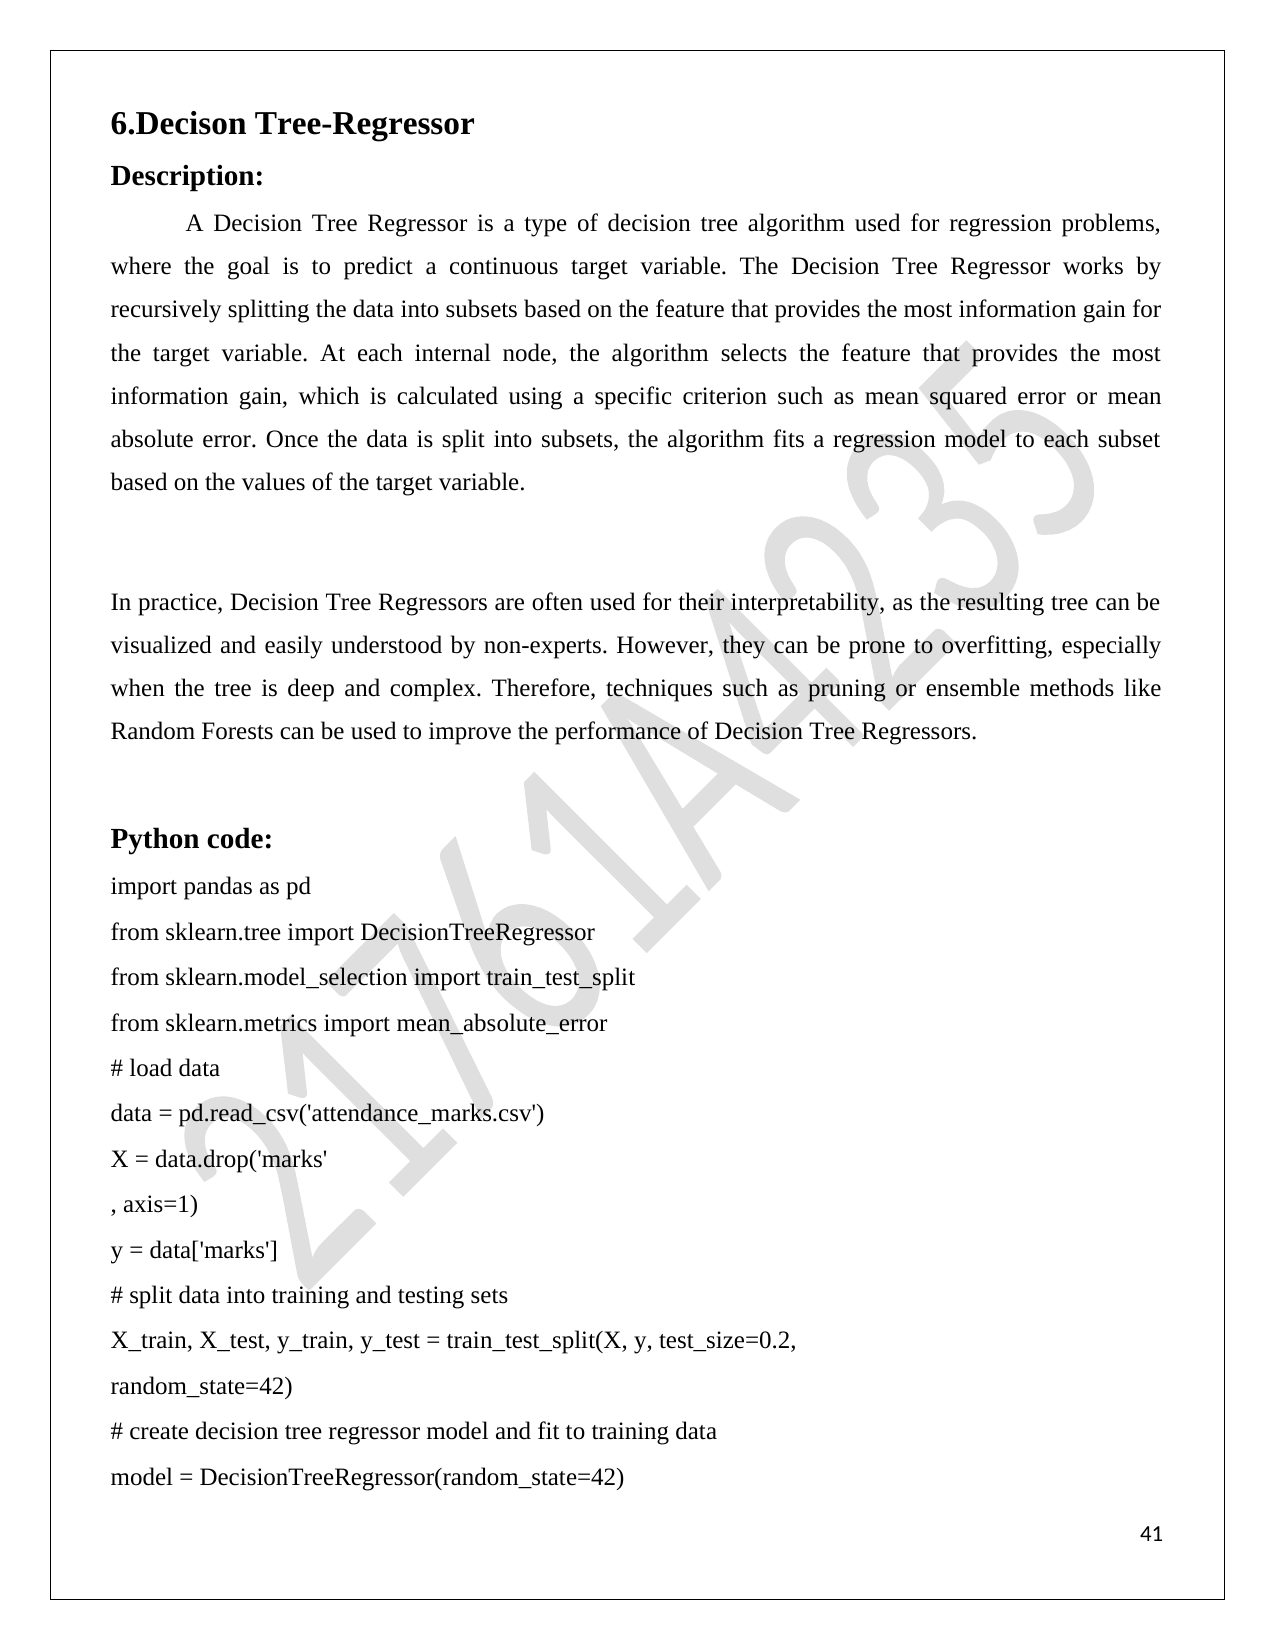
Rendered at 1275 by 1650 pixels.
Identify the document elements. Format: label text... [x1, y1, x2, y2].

text In practice, Decision Tree Regressors are often used for their interpretability, as the resulting tree can be visualized and easily understood by non-experts. However, they can be prone to overfitting, especially when the tree is deep and complex. Therefore, techniques such as pruning or ensemble methods like Random Forests can be used to improve the performance of Decision Tree Regressors. [110, 587, 1163, 745]
text # split data into training and testing sets [110, 1280, 1163, 1309]
text X_train, X_test, y_train, y_test = train_test_split(X, y, test_size=0.2, [110, 1326, 1163, 1354]
text Description: [110, 158, 1163, 192]
text # create decision tree regressor model and fit to training data [110, 1416, 1163, 1445]
text import pandas as pd [110, 871, 1163, 900]
text y = data['marks'] [110, 1235, 1163, 1263]
text from sklearn.metrics import mean_absolute_error [110, 1008, 1163, 1036]
text from sklearn.model_selection import train_test_split [110, 962, 1163, 991]
text from sklearn.tree import DecisionTreeRegressor [110, 917, 1163, 946]
text model = DecisionTreeRegressor(random_state=42) [110, 1462, 1163, 1491]
text , axis=1) [110, 1189, 1163, 1218]
text # load data [110, 1053, 1163, 1082]
text data = pd.read_csv('attendance_marks.csv') [110, 1098, 1163, 1127]
text A Decision Tree Regressor is a type of decision tree algorithm used for regression problems, where the goal is to predict a continuous target variable. The Decision Tree Regressor works by recursively splitting the data into subsets based on the feature that provides the most information gain for the target variable. At each internal node, the algorithm selects the feature that provides the most information gain, which is calculated using a specific criterion such as mean squared error or mean absolute error. Once the data is split into subsets, the algorithm fits a regression model to each subset based on the values of the target variable. [110, 208, 1163, 496]
text Python code: [110, 821, 1163, 855]
text random_state=42) [110, 1371, 1163, 1400]
text 6.Decison Tree-Regressor [110, 103, 1163, 141]
text X = data.drop('marks' [110, 1144, 1163, 1173]
